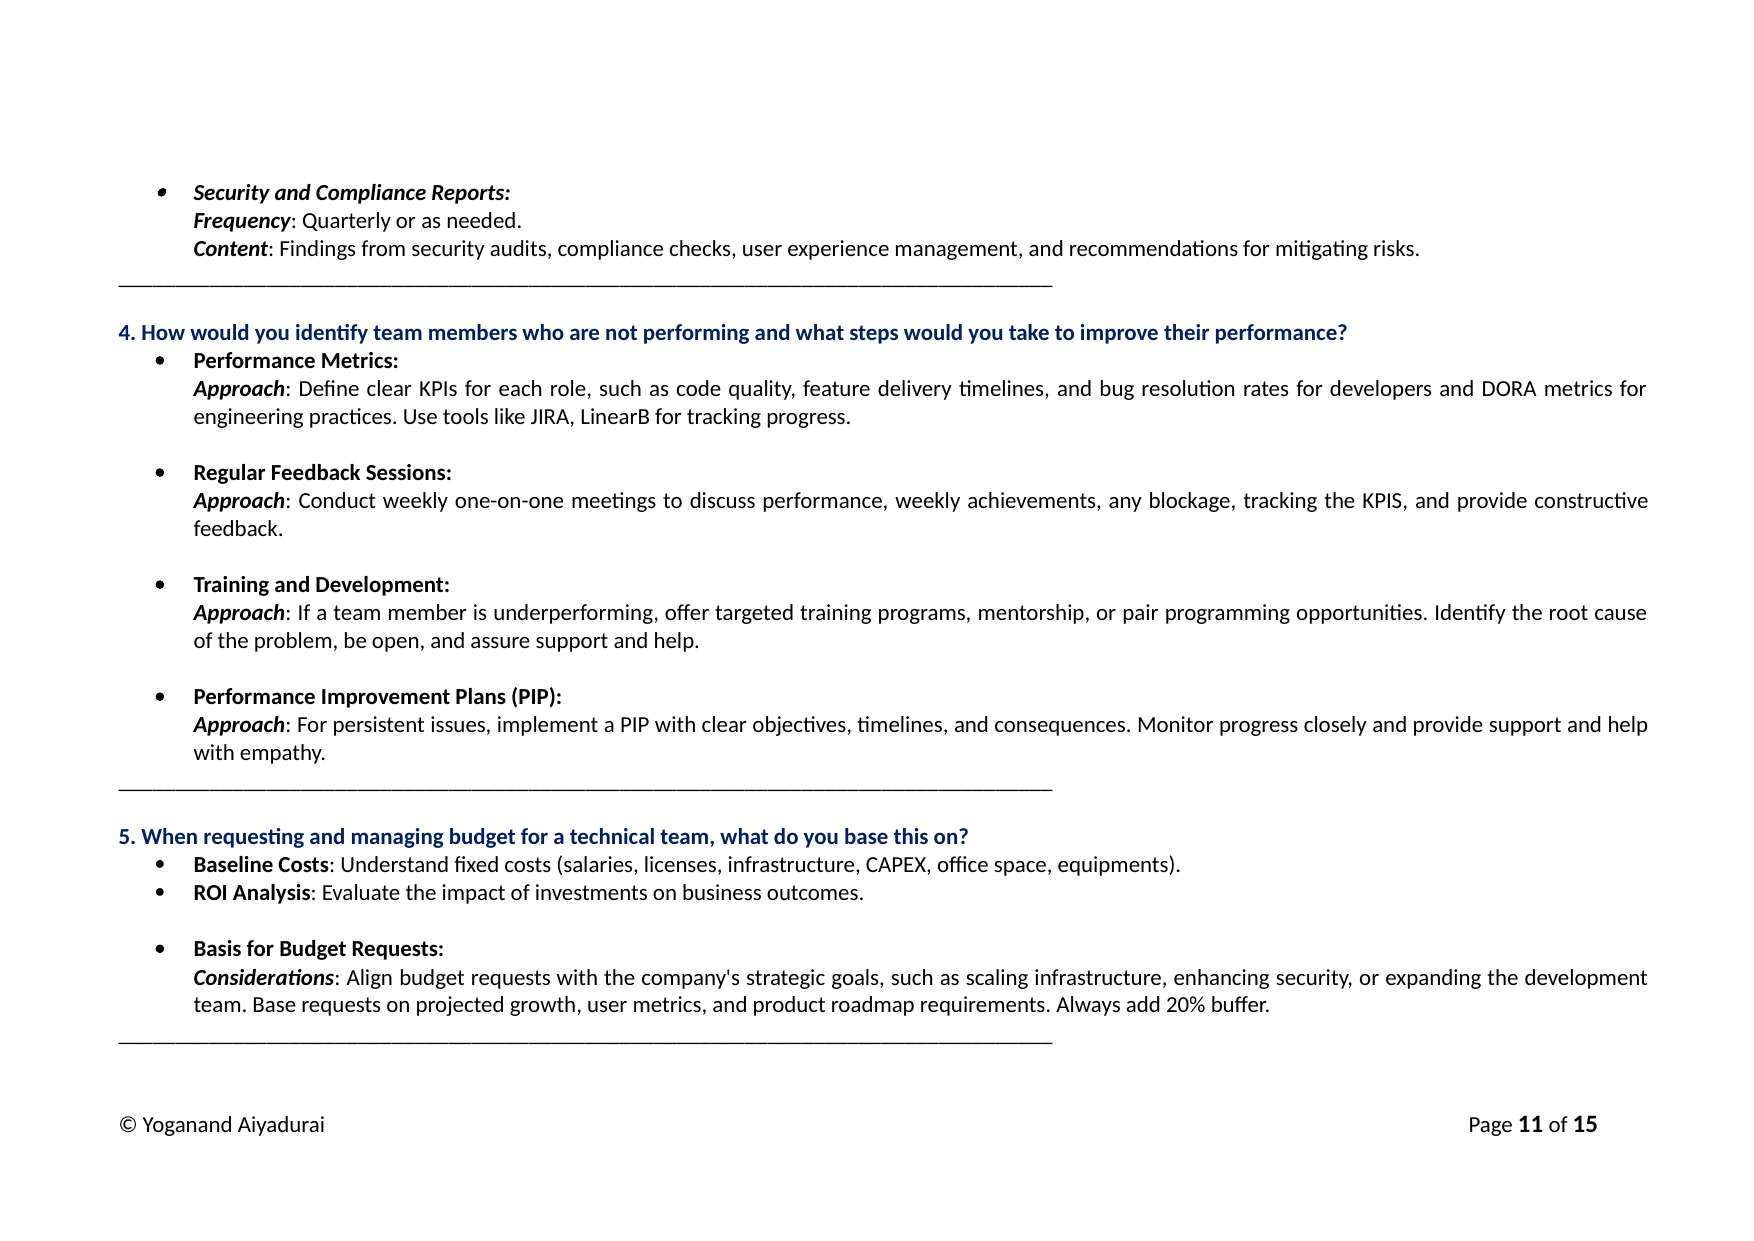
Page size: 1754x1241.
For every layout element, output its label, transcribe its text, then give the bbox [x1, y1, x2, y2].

list Approach: Define clear KPIs for each role, such as code quality, feature delivery timelines, and bug resolution rates for developers and DORA metrics for engineering practices. Use tools like JIRA, LinearB for tracking progress. [193, 374, 1651, 430]
list ROI Analysis: Evaluate the impact of investments on business outcomes. [156, 878, 1651, 907]
text __________________________________________________________________________________ [118, 262, 1651, 290]
list Considerations: Align budget requests with the company's strategic goals, such as scaling infrastructure, enhancing security, or expanding the development team. Base requests on projected growth, user metrics, and product roadmap requirements. Always add 20% buffer. [193, 963, 1651, 1019]
list Frequency: Quarterly or as needed. [193, 206, 1651, 234]
list Performance Improvement Plans (PIP): [156, 682, 1651, 710]
list Security and Compliance Reports: [156, 178, 1651, 206]
list Approach: If a team member is underperforming, offer targeted training programs, mentorship, or pair programming opportunities. Identify the root cause of the problem, be open, and assure support and help. [193, 598, 1651, 654]
list Baseline Costs: Understand fixed costs (salaries, licenses, infrastructure, CAPEX, office space, equipments). [156, 851, 1651, 878]
text __________________________________________________________________________________ [118, 1019, 1651, 1047]
list Approach: For persistent issues, implement a PIP with clear objectives, timelines, and consequences. Monitor progress closely and provide support and help with empathy. [193, 710, 1651, 766]
list Training and Development: [156, 570, 1651, 598]
list Regular Feedback Sessions: [156, 458, 1651, 486]
list Performance Metrics: [156, 346, 1651, 374]
list Content: Findings from security audits, compliance checks, user experience management, and recommendations for mitigating risks. [193, 234, 1651, 262]
text 4. How would you identify team members who are not performing and what steps would you take to improve their performance? [118, 290, 1651, 346]
text __________________________________________________________________________________ [118, 766, 1651, 794]
text 5. When requesting and managing budget for a technical team, what do you base this on? [118, 794, 1651, 851]
list Basis for Budget Requests: [156, 934, 1651, 963]
list Approach: Conduct weekly one-on-one meetings to discuss performance, weekly achievements, any blockage, tracking the KPIS, and provide constructive feedback. [193, 486, 1651, 542]
